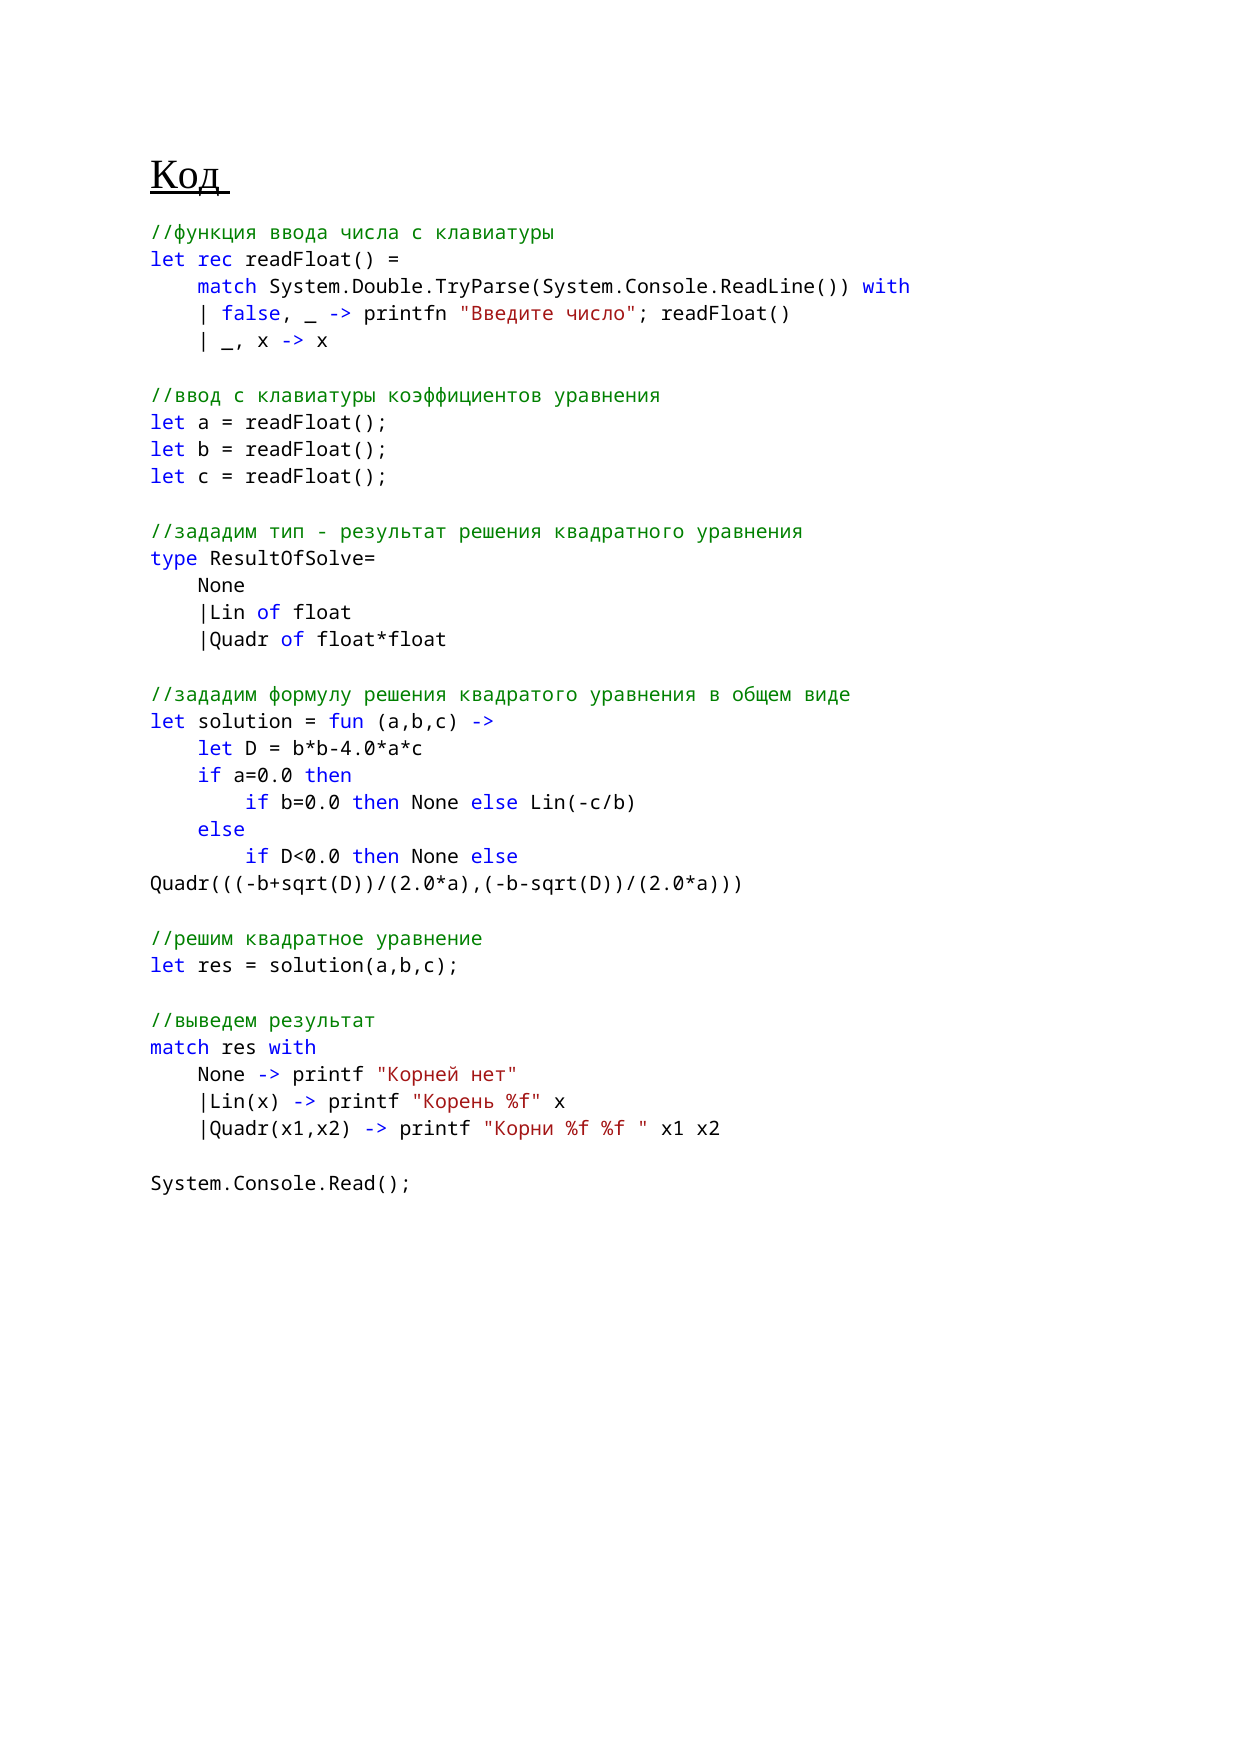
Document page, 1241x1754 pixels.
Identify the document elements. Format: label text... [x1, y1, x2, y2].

text match System.Double.TryParse(System.Console.ReadLine()) with [150, 272, 1090, 299]
text if a=0.0 then [150, 761, 1090, 788]
text Код [150, 150, 1090, 198]
text | _, x -> x [150, 326, 1090, 353]
text //ввод с клавиатуры коэффициентов уравнения [150, 381, 1090, 408]
text let solution = fun (a,b,c) -> [150, 707, 1090, 734]
text //выведем результат [150, 1006, 1090, 1033]
text //зададим формулу решения квадратого уравнения в общем виде [150, 680, 1090, 707]
text |Lin(x) -> printf "Корень %f" x [150, 1087, 1090, 1114]
text type ResultOfSolve= [150, 544, 1090, 571]
text let a = readFloat(); [150, 408, 1090, 435]
text let D = b*b-4.0*a*c [150, 734, 1090, 761]
text let res = solution(a,b,c); [150, 951, 1090, 978]
text let b = readFloat(); [150, 435, 1090, 462]
text |Quadr of float*float [150, 625, 1090, 652]
text //решим квадратное уравнение [150, 924, 1090, 951]
text None -> printf "Корней нет" [150, 1060, 1090, 1087]
text |Quadr(x1,x2) -> printf "Корни %f %f " x1 x2 [150, 1114, 1090, 1141]
text //зададим тип - результат решения квадратного уравнения [150, 517, 1090, 544]
text let c = readFloat(); [150, 462, 1090, 489]
text else [150, 815, 1090, 842]
text if b=0.0 then None else Lin(-c/b) [150, 788, 1090, 815]
text if D<0.0 then None else Quadr(((-b+sqrt(D))/(2.0*a),(-b-sqrt(D))/(2.0*a))) [150, 842, 1090, 896]
text //функция ввода числа с клавиатуры [150, 218, 1090, 245]
text |Lin of float [150, 598, 1090, 625]
text None [150, 571, 1090, 598]
text match res with [150, 1033, 1090, 1060]
text let rec readFloat() = [150, 245, 1090, 272]
text | false, _ -> printfn "Введите число"; readFloat() [150, 299, 1090, 326]
text System.Console.Read(); [150, 1169, 1090, 1196]
